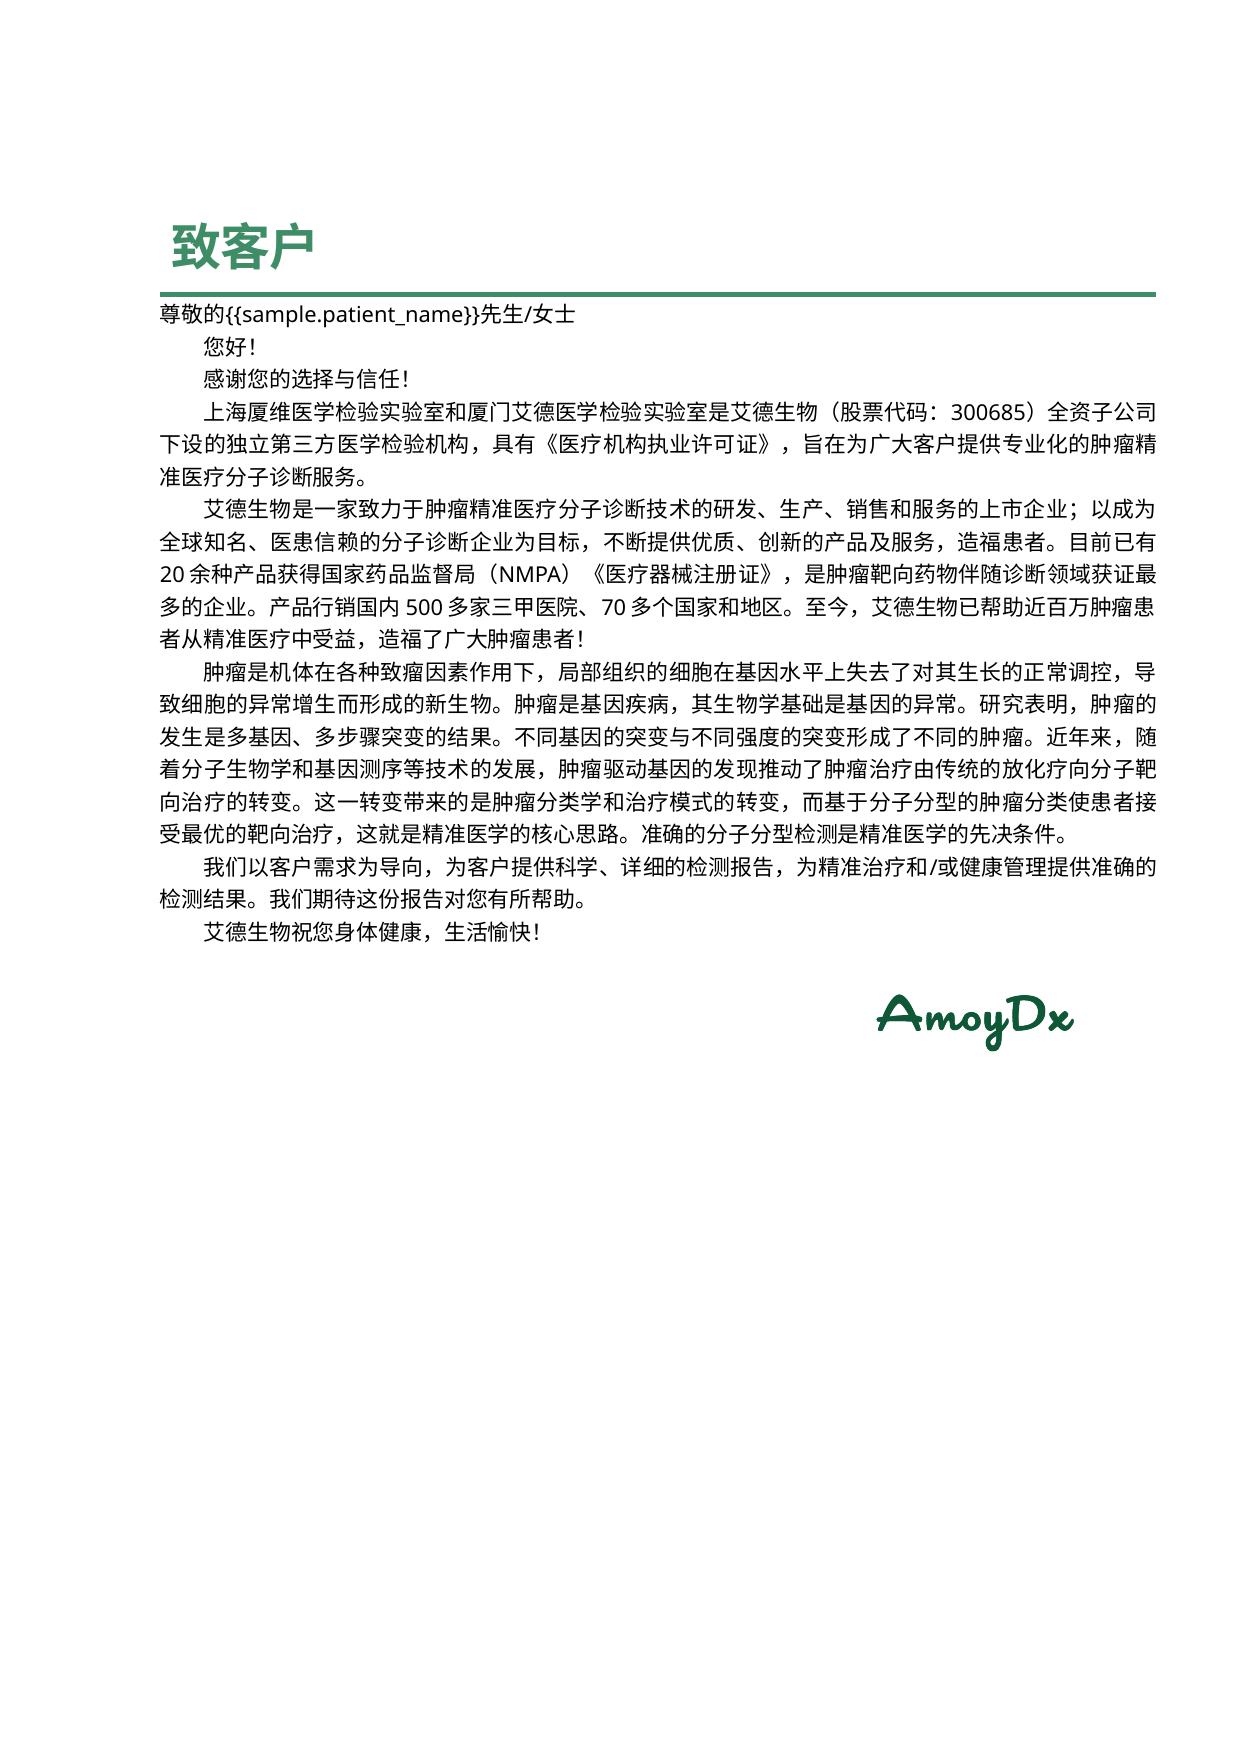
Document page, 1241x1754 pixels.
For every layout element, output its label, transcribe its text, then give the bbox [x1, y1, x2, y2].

text 您好！ [159, 329, 1157, 362]
text 肿瘤是机体在各种致瘤因素作用下，局部组织的细胞在基因水平上失去了对其生长的正常调控，导致细胞的异常增生而形成的新生物。肿瘤是基因疾病，其生物学基础是基因的异常。研究表明，肿瘤的发生是多基因、多步骤突变的结果。不同基因的突变与不同强度的突变形成了不同的肿瘤。近年来，随着分子生物学和基因测序等技术的发展，肿瘤驱动基因的发现推动了肿瘤治疗由传统的放化疗向分子靶向治疗的转变。这一转变带来的是肿瘤分类学和治疗模式的转变，而基于分子分型的肿瘤分类使患者接受最优的靶向治疗，这就是精准医学的核心思路。准确的分子分型检测是精准医学的先决条件。 [159, 654, 1157, 849]
text 尊敬的{{sample.patient_name}}先生/女士 [159, 297, 1157, 329]
text 艾德生物祝您身体健康，生活愉快！ [159, 914, 1157, 947]
text 我们以客户需求为导向，为客户提供科学、详细的检测报告，为精准治疗和/或健康管理提供准确的检测结果。我们期待这份报告对您有所帮助。 [159, 849, 1157, 914]
text 艾德生物是一家致力于肿瘤精准医疗分子诊断技术的研发、生产、销售和服务的上市企业；以成为全球知名、医患信赖的分子诊断企业为目标，不断提供优质、创新的产品及服务，造福患者。目前已有20余种产品获得国家药品监督局（NMPA）《医疗器械注册证》，是肿瘤靶向药物伴随诊断领域获证最多的企业。产品行销国内500多家三甲医院、70多个国家和地区。至今，艾德生物已帮助近百万肿瘤患者从精准医疗中受益，造福了广大肿瘤患者！ [159, 492, 1157, 654]
text 上海厦维医学检验实验室和厦门艾德医学检验实验室是艾德生物（股票代码：300685）全资子公司下设的独立第三方医学检验机构，具有《医疗机构执业许可证》，旨在为广大客户提供专业化的肿瘤精准医疗分子诊断服务。 [159, 394, 1157, 492]
picture [809, 951, 1130, 1081]
table_header 致客户 [160, 195, 1156, 292]
text 感谢您的选择与信任！ [159, 362, 1157, 394]
